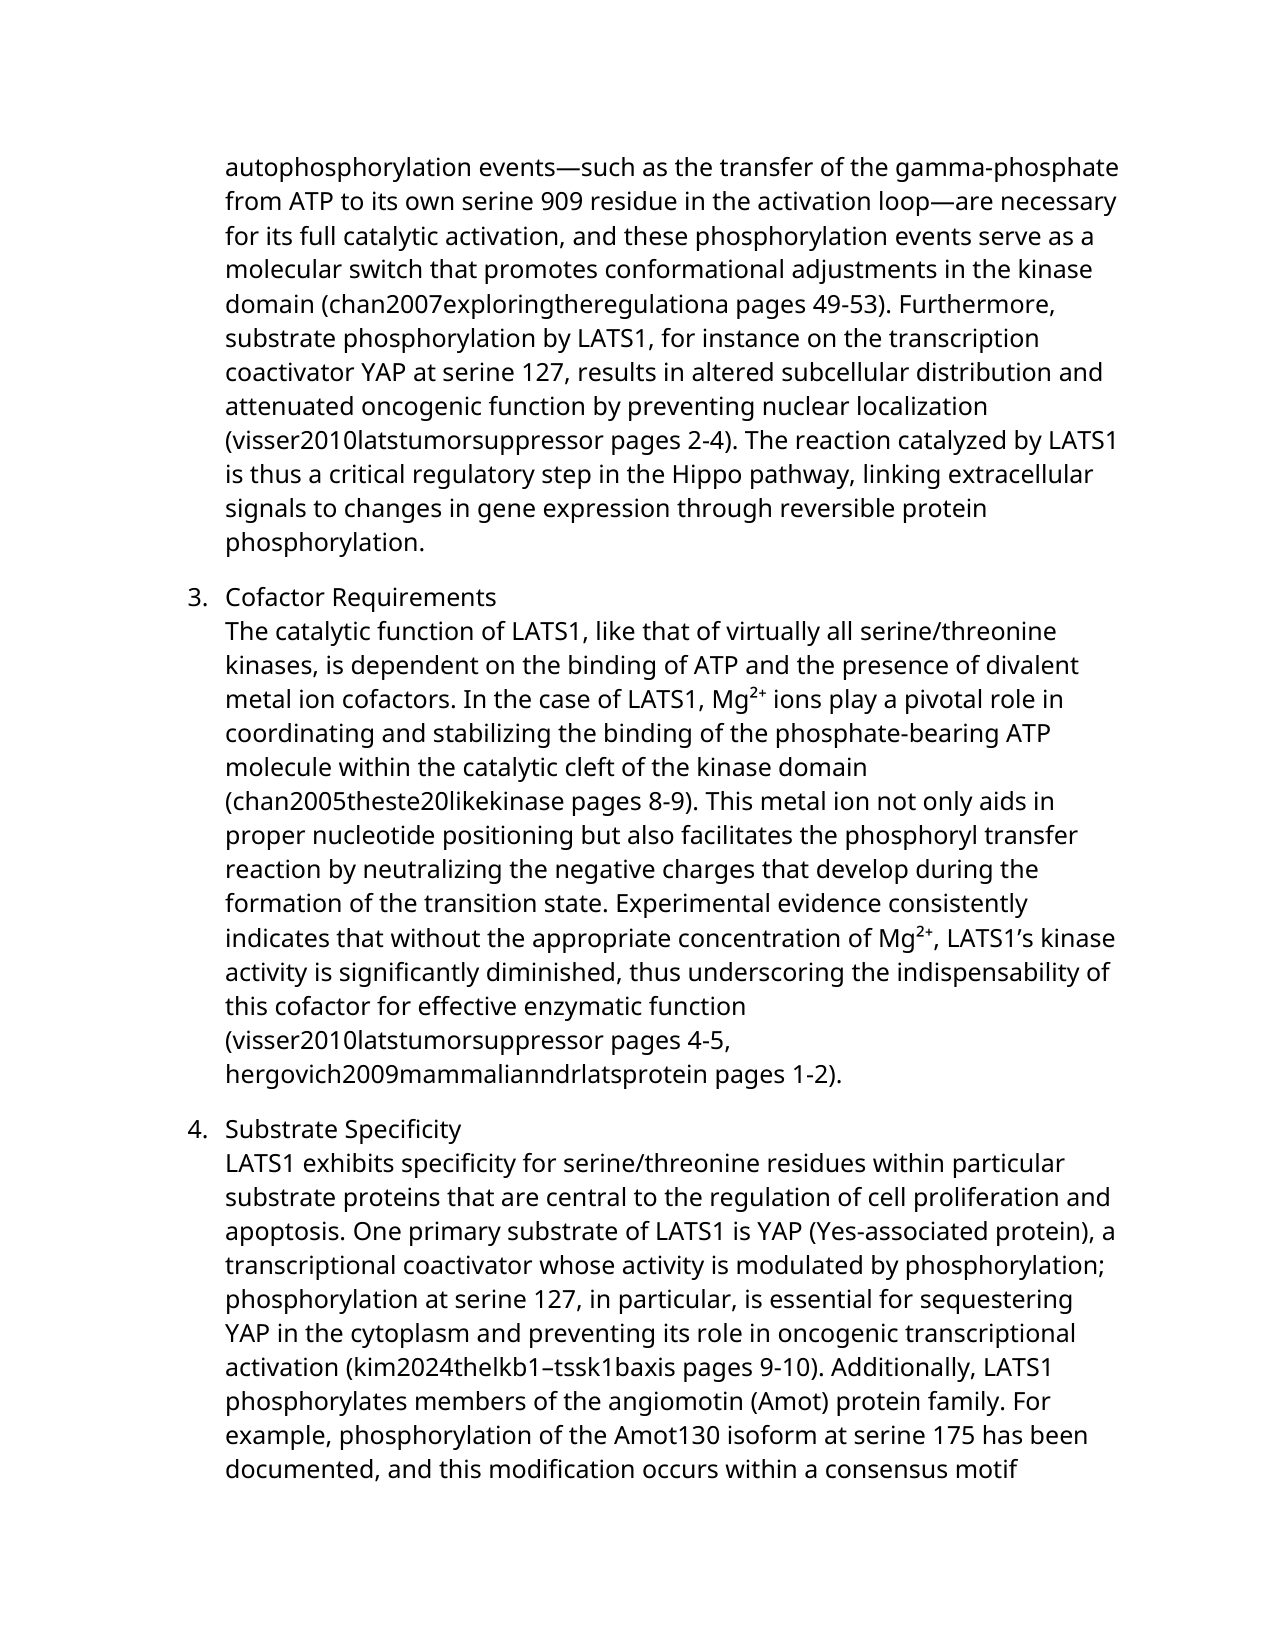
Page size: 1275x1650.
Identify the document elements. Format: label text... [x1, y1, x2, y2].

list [187, 150, 1125, 559]
list Cofactor Requirements The catalytic function of LATS1, like that of virtually all serine/threonine kinases, is dependent on the binding of ATP and the presence of divalent metal ion cofactors. In the case of LATS1, Mg²⁺ ions play a pivotal role in coordinating and stabilizing the binding of the phosphate-bearing ATP molecule within the catalytic cleft of the kinase domain (chan2005theste20likekinase pages 8-9). This metal ion not only aids in proper nucleotide positioning but also facilitates the phosphoryl transfer reaction by neutralizing the negative charges that develop during the formation of the transition state. Experimental evidence consistently indicates that without the appropriate concentration of Mg²⁺, LATS1’s kinase activity is significantly diminished, thus underscoring the indispensability of this cofactor for effective enzymatic function (visser2010latstumorsuppressor pages 4-5, hergovich2009mammalianndrlatsprotein pages 1-2). [187, 579, 1125, 1091]
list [187, 1111, 1125, 1486]
